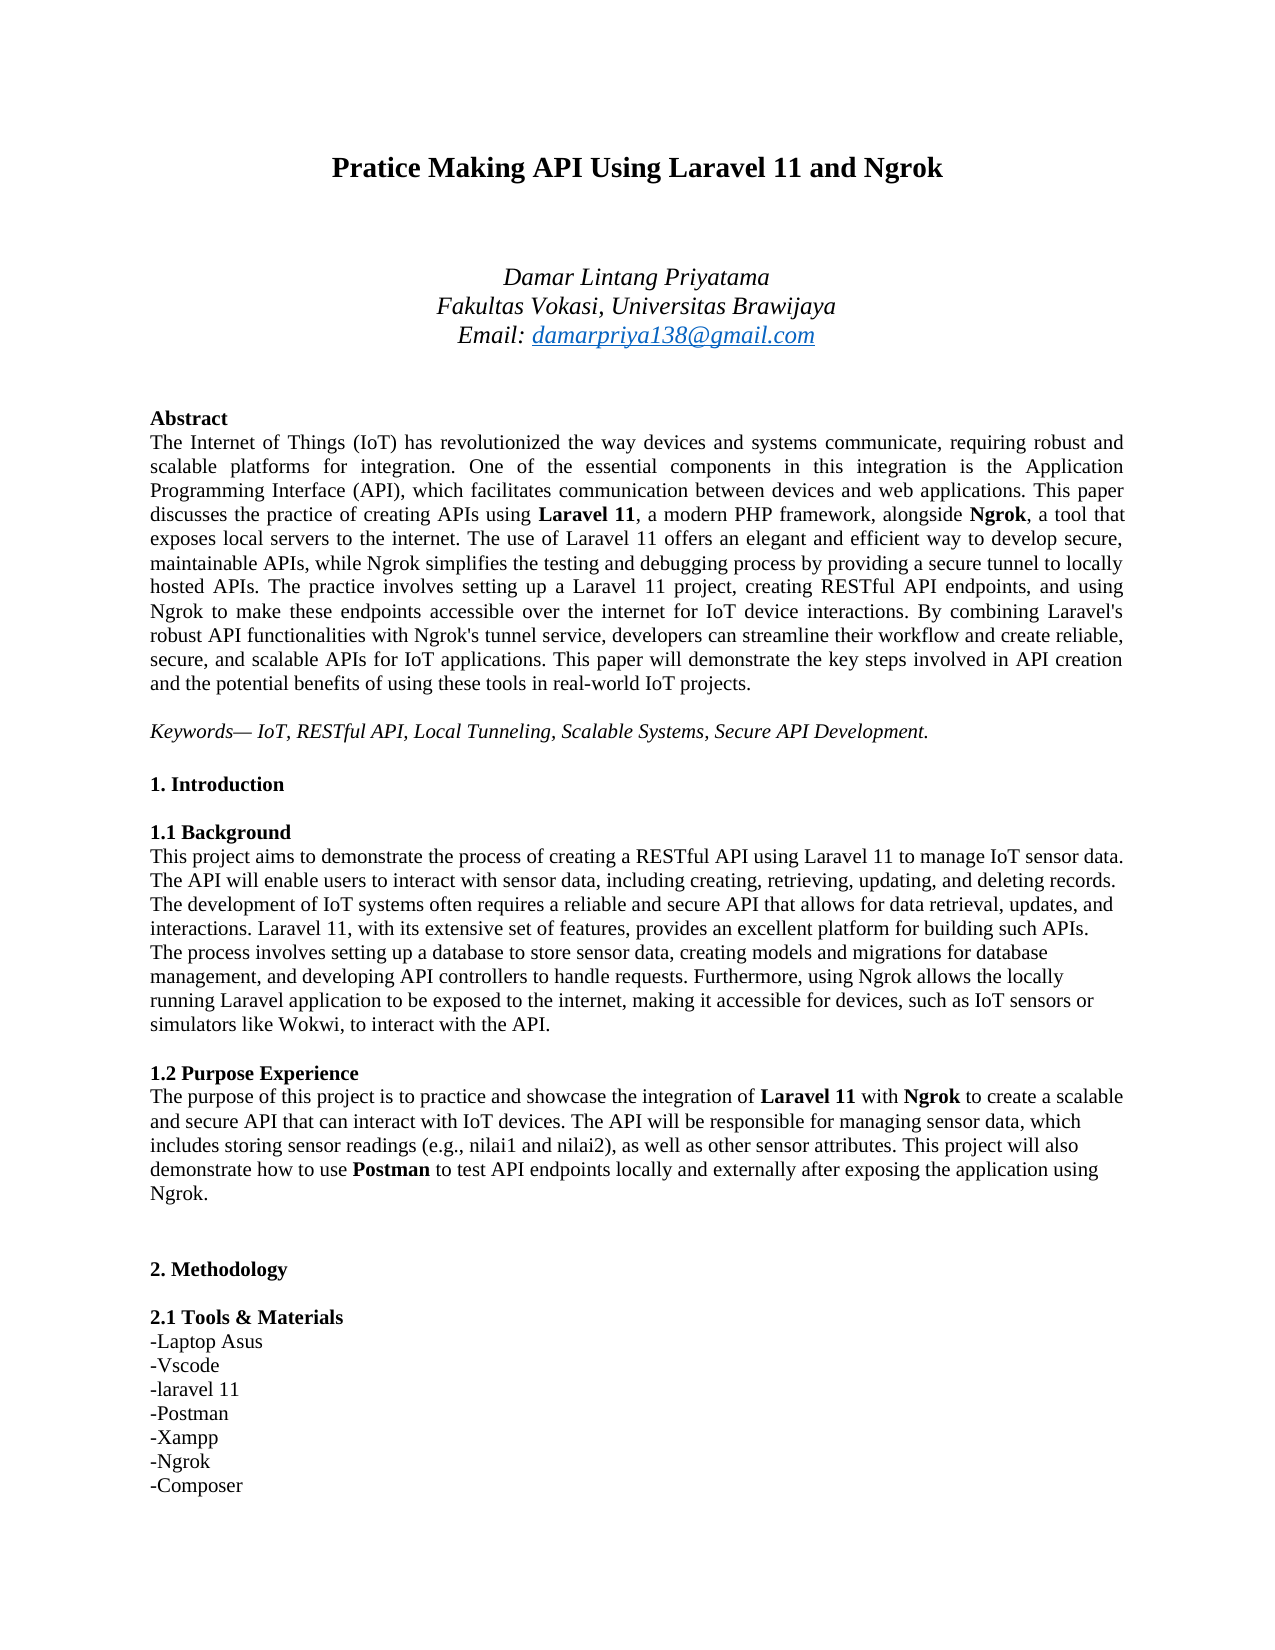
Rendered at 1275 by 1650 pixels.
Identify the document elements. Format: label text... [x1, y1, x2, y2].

text Pratice Making API Using Laravel 11 and Ngrok [150, 150, 1125, 183]
text -Vscode [150, 1353, 1125, 1377]
text -Postman [150, 1401, 1125, 1425]
text Damar Lintang Priyatama [150, 262, 1125, 291]
text Abstract [150, 406, 1125, 430]
text Email: damarpriya138@gmail.com [150, 320, 1125, 348]
text -laravel 11 [150, 1377, 1125, 1401]
text This project aims to demonstrate the process of creating a RESTful API using Laravel 11 to manage IoT sensor data. The API will enable users to interact with sensor data, including creating, retrieving, updating, and deleting records. The development of IoT systems often requires a reliable and secure API that allows for data retrieval, updates, and interactions. Laravel 11, with its extensive set of features, provides an excellent platform for building such APIs. The process involves setting up a database to store sensor data, creating models and migrations for database management, and developing API controllers to handle requests. Furthermore, using Ngrok allows the locally running Laravel application to be exposed to the internet, making it accessible for devices, such as IoT sensors or simulators like Wokwi, to interact with the API. [150, 844, 1125, 1036]
text 1.2 Purpose Experience The purpose of this project is to practice and showcase the integration of Laravel 11 with Ngrok to create a scalable and secure API that can interact with IoT devices. The API will be responsible for managing sensor data, which includes storing sensor readings (e.g., nilai1 and nilai2), as well as other sensor attributes. This project will also demonstrate how to use Postman to test API endpoints locally and externally after exposing the application using Ngrok. [150, 1060, 1125, 1233]
text 1.1 Background [150, 820, 1125, 844]
text The Internet of Things (IoT) has revolutionized the way devices and systems communicate, requiring robust and scalable platforms for integration. One of the essential components in this integration is the Application Programming Interface (API), which facilitates communication between devices and web applications. This paper discusses the practice of creating APIs using Laravel 11, a modern PHP framework, alongside Ngrok, a tool that exposes local servers to the internet. The use of Laravel 11 offers an elegant and efficient way to develop secure, maintainable APIs, while Ngrok simplifies the testing and debugging process by providing a secure tunnel to locally hosted APIs. The practice involves setting up a Laravel 11 project, creating RESTful API endpoints, and using Ngrok to make these endpoints accessible over the internet for IoT device interactions. By combining Laravel's robust API functionalities with Ngrok's tunnel service, developers can streamline their workflow and create reliable, secure, and scalable APIs for IoT applications. This paper will demonstrate the key steps involved in API creation and the potential benefits of using these tools in real-world IoT projects. [150, 430, 1125, 695]
text -Ngrok [150, 1449, 1125, 1473]
text Fakultas Vokasi, Universitas Brawijaya [150, 291, 1125, 320]
text 2.1 Tools & Materials [150, 1305, 1125, 1329]
text -Composer [150, 1473, 1125, 1497]
text Keywords— IoT, RESTful API, Local Tunneling, Scalable Systems, Secure API Development. [150, 719, 1125, 743]
text -Xampp [150, 1425, 1125, 1449]
text -Laptop Asus [150, 1329, 1125, 1353]
text 1. Introduction [150, 772, 1125, 796]
text 2. Methodology [150, 1257, 1125, 1281]
